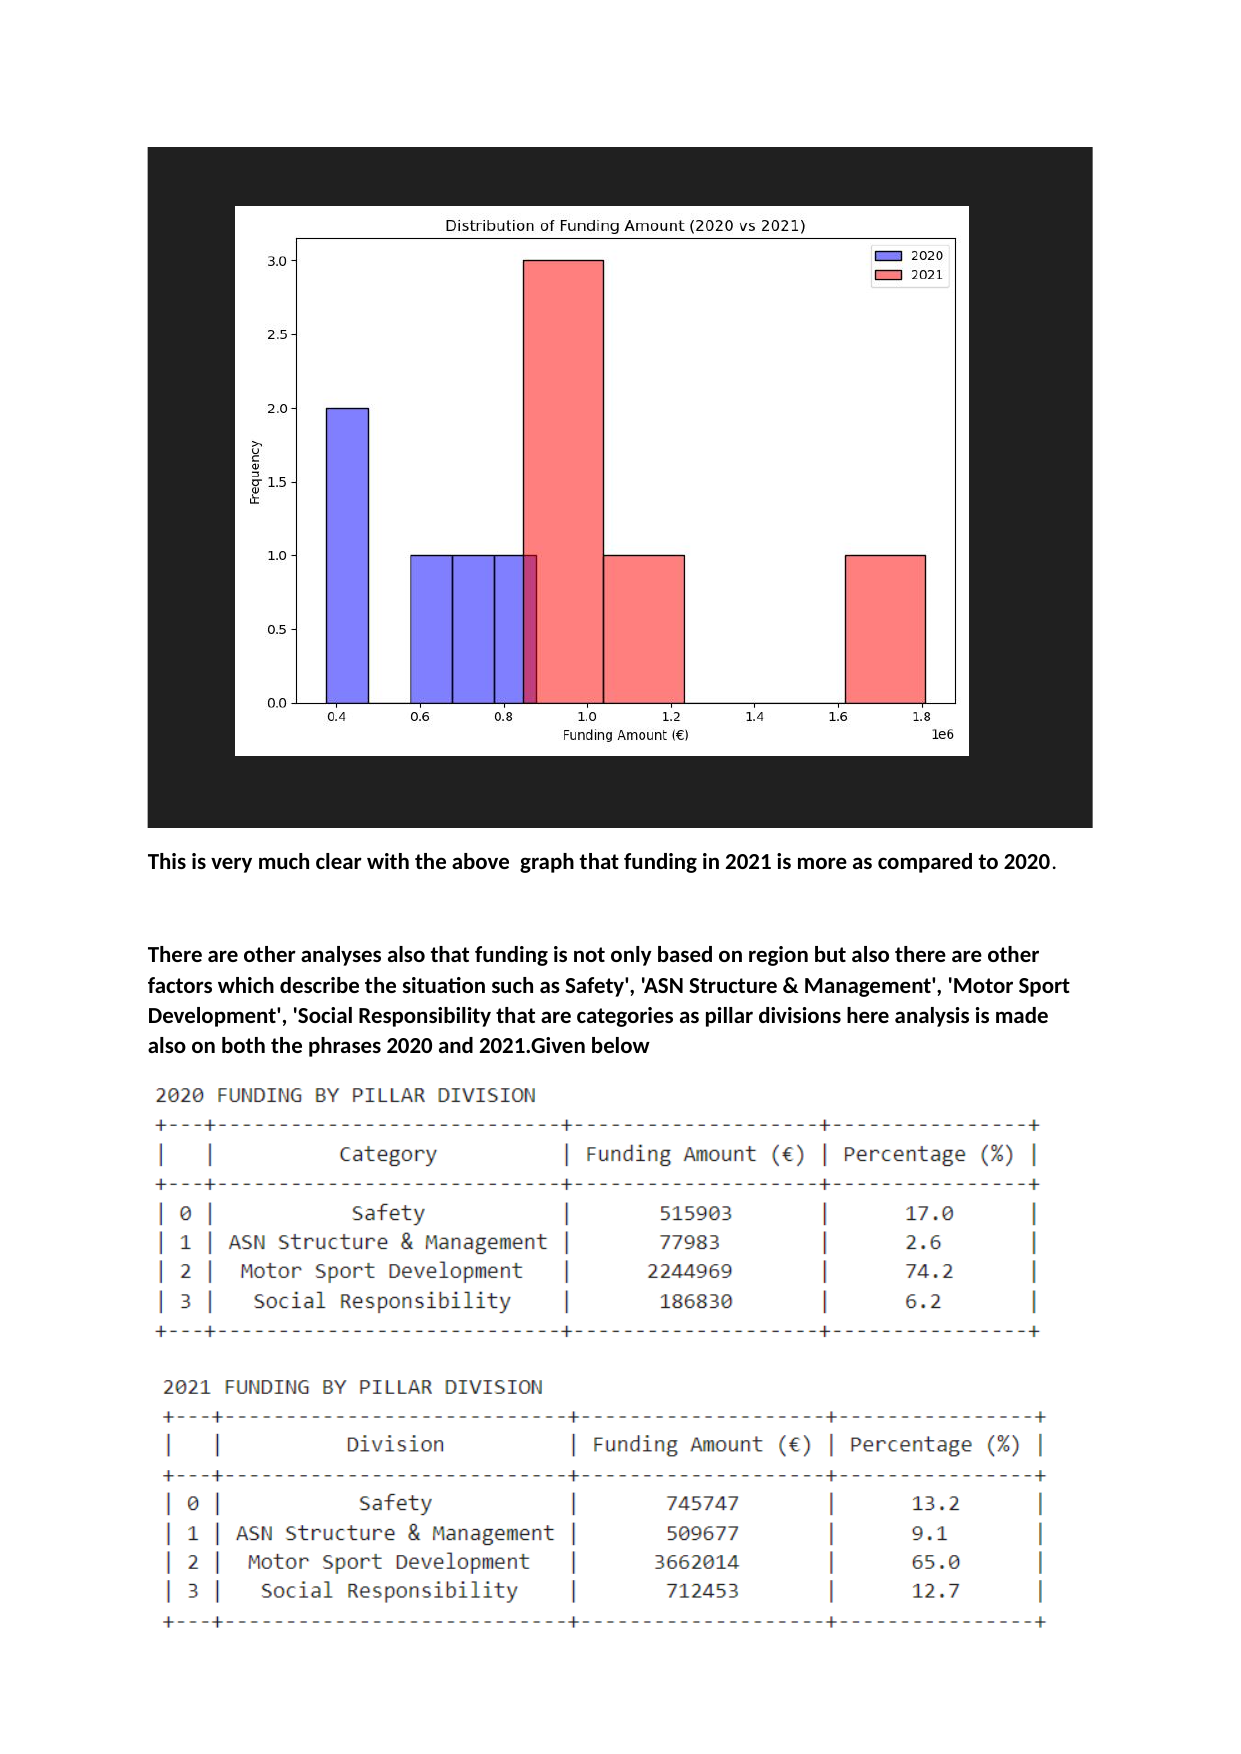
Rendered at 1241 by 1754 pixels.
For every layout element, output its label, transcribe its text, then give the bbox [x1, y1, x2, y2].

picture [147, 1374, 1093, 1634]
picture [147, 147, 1093, 828]
picture [147, 1078, 1088, 1356]
text This is very much clear with the above graph that funding in 2021 is more as compared to 2020. [148, 847, 1093, 875]
text There are other analyses also that funding is not only based on region but also there are other factors which describe the situation such as Safety', 'ASN Structure & Management', 'Motor Sport Development', 'Social Responsibility that are categories as pillar divisions here analysis is made also on both the phrases 2020 and 2021.Given below [148, 941, 1093, 1059]
